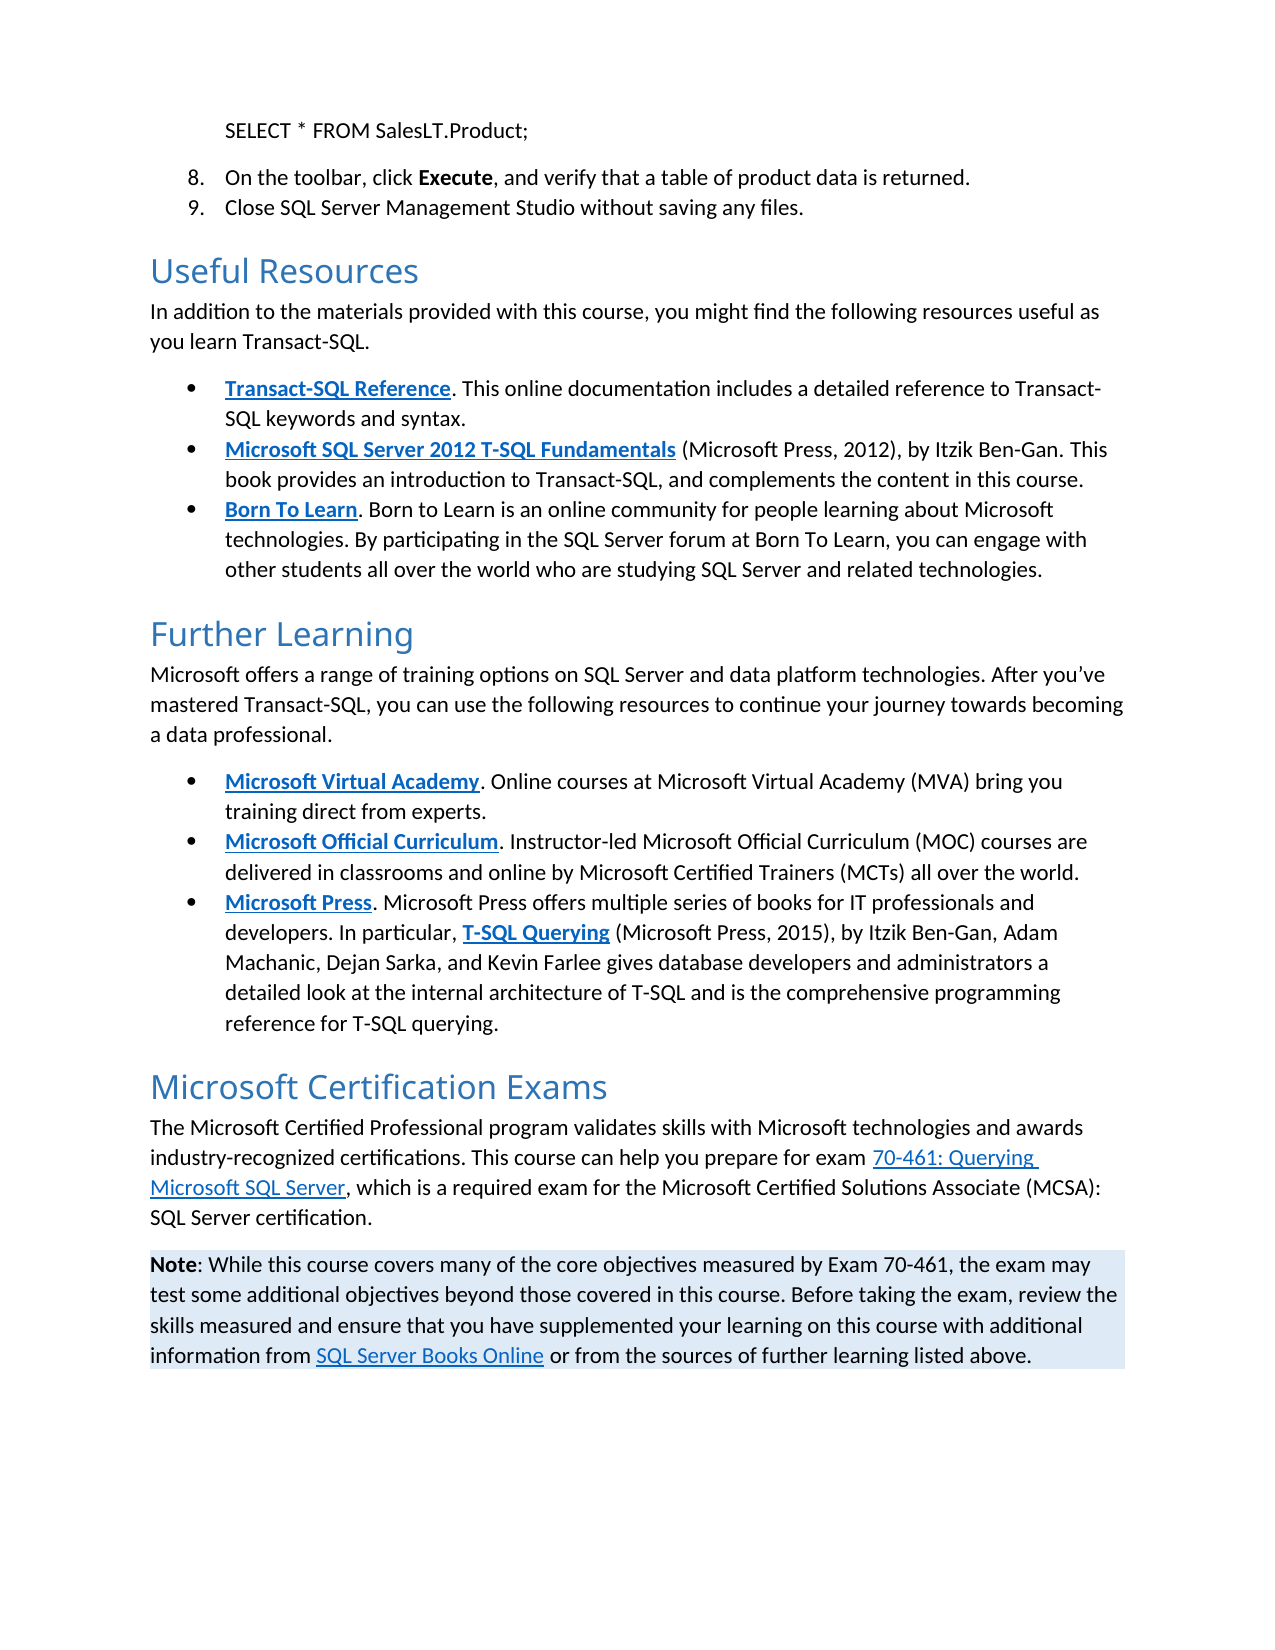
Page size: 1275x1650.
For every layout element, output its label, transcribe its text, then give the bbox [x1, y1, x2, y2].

list Born To Learn. Born to Learn is an online community for people learning about Microsoft technologies. By participating in the SQL Server forum at Born To Learn, you can engage with other students all over the world who are studying SQL Server and related technologies. [187, 495, 1125, 584]
text The Microsoft Certified Professional program validates skills with Microsoft technologies and awards industry-recognized certifications. This course can help you prepare for exam 70-461: Querying Microsoft SQL Server, which is a required exam for the Microsoft Certified Solutions Associate (MCSA): SQL Server certification. [150, 1113, 1125, 1232]
text In addition to the materials provided with this course, you might find the following resources useful as you learn Transact-SQL. [150, 297, 1125, 356]
text Note: While this course covers many of the core objectives measured by Exam 70-461, the exam may test some additional objectives beyond those covered in this course. Before taking the exam, review the skills measured and ensure that you have supplemented your learning on this course with additional information from SQL Server Books Online or from the sources of further learning listed above. [150, 1250, 1125, 1369]
list Microsoft SQL Server 2012 T-SQL Fundamentals (Microsoft Press, 2012), by Itzik Ben-Gan. This book provides an introduction to Transact-SQL, and complements the content in this course. [187, 435, 1125, 493]
list On the toolbar, click Execute, and verify that a table of product data is returned. [187, 163, 1125, 191]
list Close SQL Server Management Studio without saving any files. [187, 193, 1125, 221]
subtitle Microsoft Certification Exams [150, 1064, 1125, 1109]
subtitle Further Learning [150, 611, 1125, 656]
list Microsoft Virtual Academy. Online courses at Microsoft Virtual Academy (MVA) bring you training direct from experts. [187, 767, 1125, 825]
text Microsoft offers a range of training options on SQL Server and data platform technologies. After you’ve mastered Transact-SQL, you can use the following resources to continue your journey towards becoming a data professional. [150, 660, 1125, 748]
list Microsoft Official Curriculum. Instructor-led Microsoft Official Curriculum (MOC) courses are delivered in classrooms and online by Microsoft Certified Trainers (MCTs) all over the world. [187, 827, 1125, 886]
text SELECT * FROM SalesLT.Product; [225, 116, 1125, 144]
list Transact-SQL Reference. This online documentation includes a detailed reference to Transact-SQL keywords and syntax. [187, 374, 1125, 433]
subtitle Useful Resources [150, 248, 1125, 294]
list Microsoft Press. Microsoft Press offers multiple series of books for IT professionals and developers. In particular, T-SQL Querying (Microsoft Press, 2015), by Itzik Ben-Gan, Adam Machanic, Dejan Sarka, and Kevin Farlee gives database developers and administrators a detailed look at the internal architecture of T-SQL and is the comprehensive programming reference for T-SQL querying. [187, 888, 1125, 1037]
